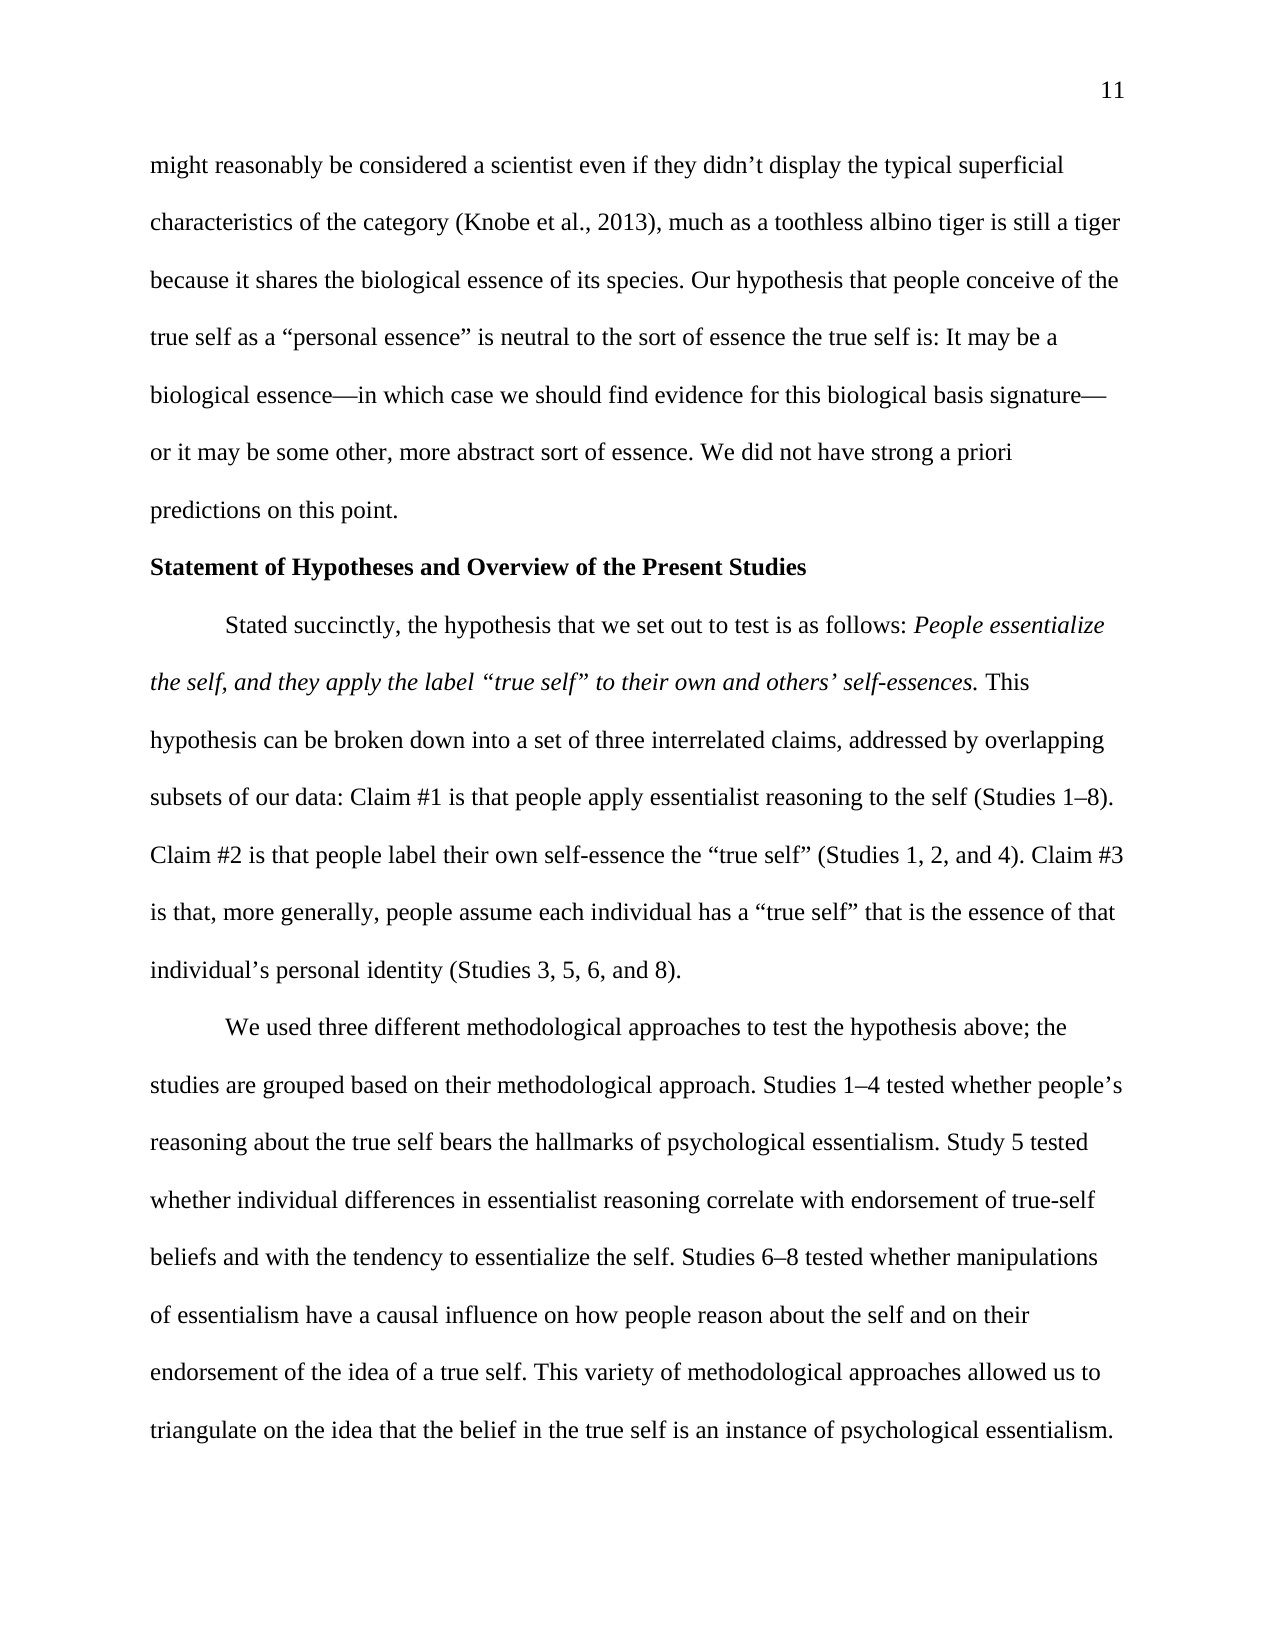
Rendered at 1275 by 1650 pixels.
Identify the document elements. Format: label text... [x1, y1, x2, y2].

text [150, 1012, 1125, 1444]
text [150, 150, 1125, 524]
text Statement of Hypotheses and Overview of the Present Studies [150, 552, 1125, 581]
text Stated succinctly, the hypothesis that we set out to test is as follows: People essentialize the self, and they apply the label “true self” to their own and others’ self-essences. This hypothesis can be broken down into a set of three interrelated claims, addressed by overlapping subsets of our data: Claim #1 is that people apply essentialist reasoning to the self (Studies 1–8). Claim #2 is that people label their own self-essence the “true self” (Studies 1, 2, and 4). Claim #3 is that, more generally, people assume each individual has a “true self” that is the essence of that individual’s personal identity (Studies 3, 5, 6, and 8). [150, 610, 1125, 984]
